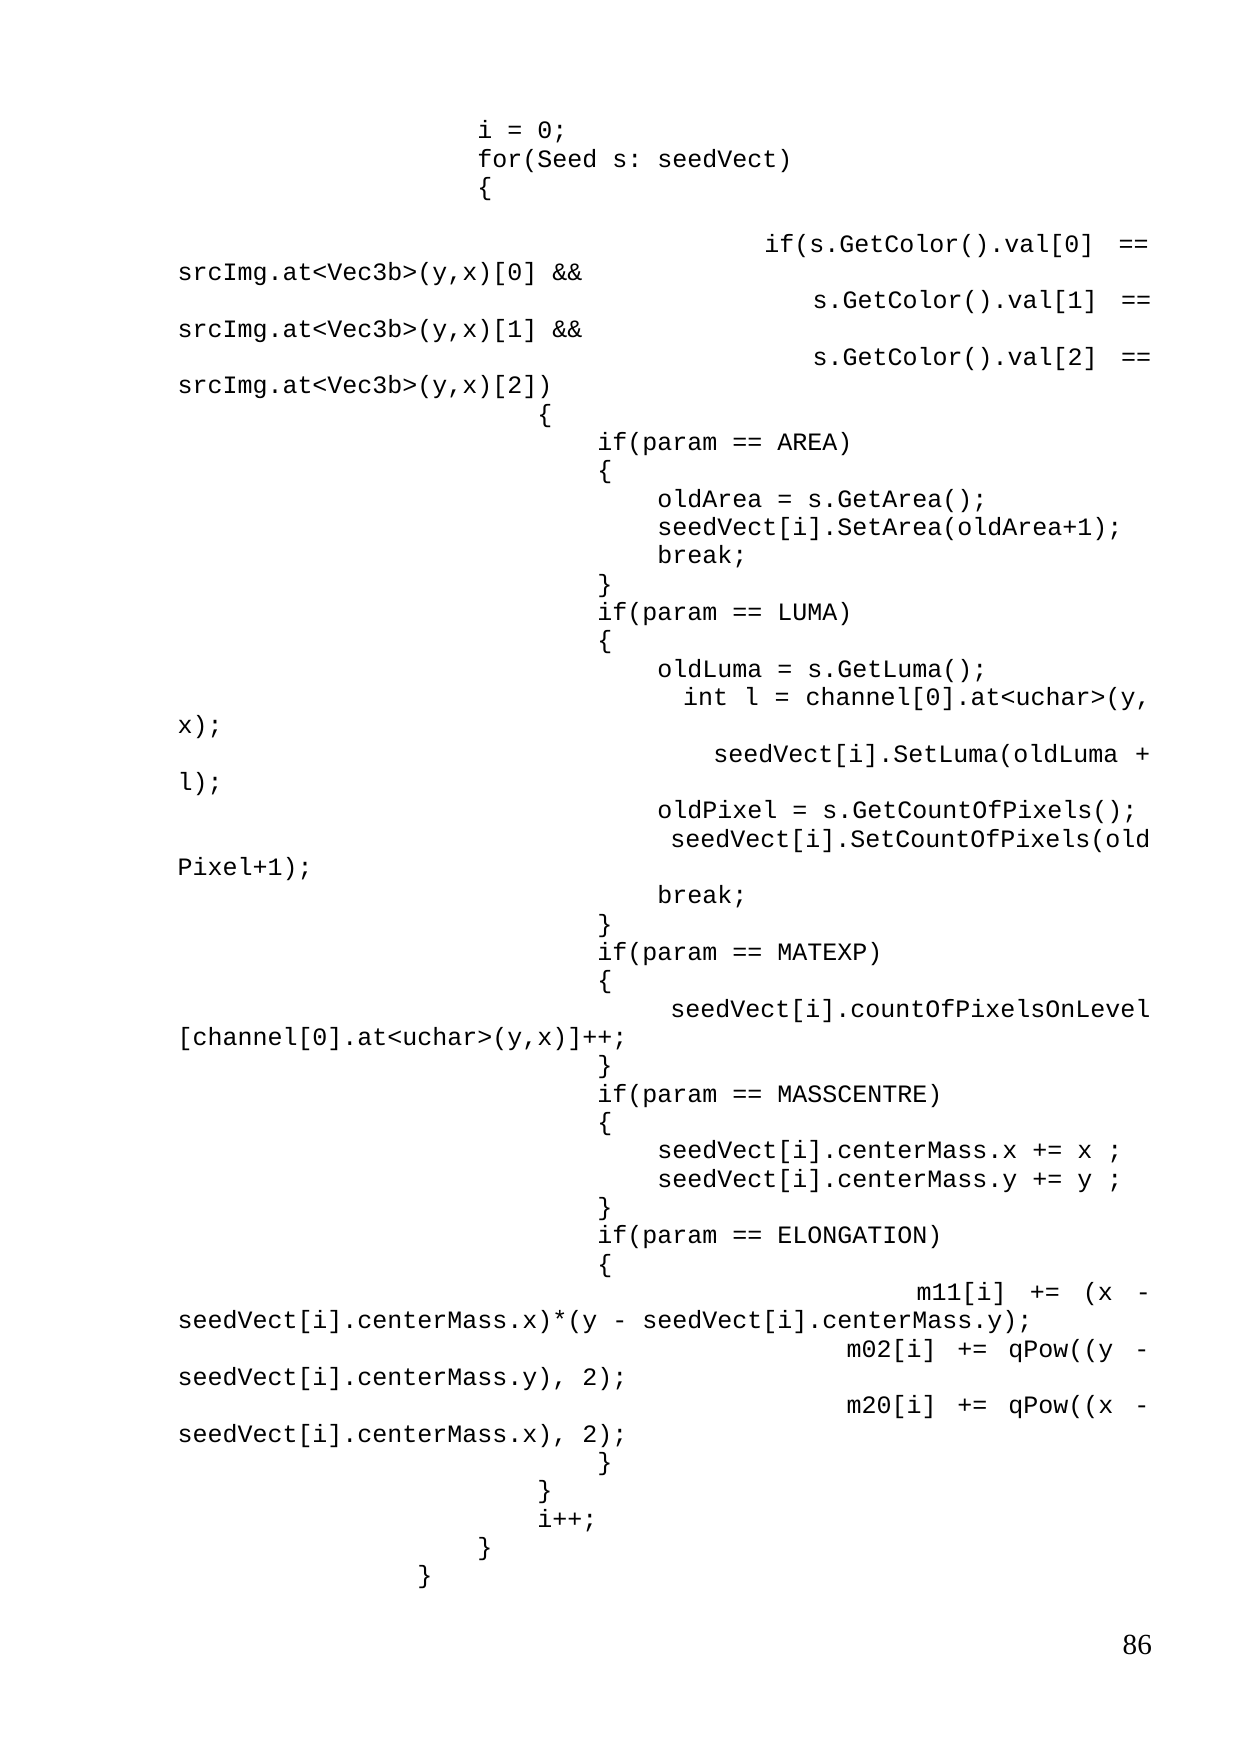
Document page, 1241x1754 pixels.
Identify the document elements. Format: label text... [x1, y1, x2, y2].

text seedVect[i].SetLuma(oldLuma + l); [177, 741, 1152, 798]
text m11[i] += (x - seedVect[i].centerMass.x)*(y - seedVect[i].centerMass.y); [177, 1280, 1152, 1336]
text } [177, 1535, 1152, 1563]
text for(Seed s: seedVect) [177, 146, 1152, 175]
text { [177, 628, 1152, 656]
text s.GetColor().val[1] == srcImg.at<Vec3b>(y,x)[1] && [177, 288, 1152, 345]
text { [177, 1110, 1152, 1138]
text } [177, 1478, 1152, 1506]
text } [177, 1053, 1152, 1081]
text break; [177, 543, 1152, 571]
text { [177, 458, 1152, 486]
text } [177, 911, 1152, 940]
text seedVect[i].countOfPixelsOnLevel[channel[0].at<uchar>(y,x)]++; [177, 996, 1152, 1053]
text if(param == MASSCENTRE) [177, 1081, 1152, 1110]
text i++; [177, 1506, 1152, 1535]
text seedVect[i].centerMass.x += x ; [177, 1138, 1152, 1166]
text int l = channel[0].at<uchar>(y, x); [177, 685, 1152, 741]
text if(param == ELONGATION) [177, 1223, 1152, 1251]
text break; [177, 883, 1152, 911]
text { [177, 968, 1152, 996]
text if(param == MATEXP) [177, 940, 1152, 968]
text { [177, 401, 1152, 430]
text if(param == AREA) [177, 430, 1152, 458]
text oldArea = s.GetArea(); [177, 486, 1152, 515]
text } [177, 571, 1152, 600]
text } [177, 1195, 1152, 1223]
text if(param == LUMA) [177, 600, 1152, 628]
text seedVect[i].SetCountOfPixels(oldPixel+1); [177, 826, 1152, 883]
text seedVect[i].centerMass.y += y ; [177, 1166, 1152, 1195]
text { [177, 175, 1152, 203]
text } [177, 1450, 1152, 1478]
text s.GetColor().val[2] == srcImg.at<Vec3b>(y,x)[2]) [177, 345, 1152, 401]
text if(s.GetColor().val[0] == srcImg.at<Vec3b>(y,x)[0] && [177, 231, 1152, 288]
text m20[i] += qPow((x - seedVect[i].centerMass.x), 2); [177, 1393, 1152, 1450]
text oldPixel = s.GetCountOfPixels(); [177, 798, 1152, 826]
text seedVect[i].SetArea(oldArea+1); [177, 515, 1152, 543]
text i = 0; [177, 118, 1152, 146]
text oldLuma = s.GetLuma(); [177, 656, 1152, 685]
text { [177, 1251, 1152, 1280]
text m02[i] += qPow((y - seedVect[i].centerMass.y), 2); [177, 1336, 1152, 1393]
text } [177, 1563, 1152, 1591]
